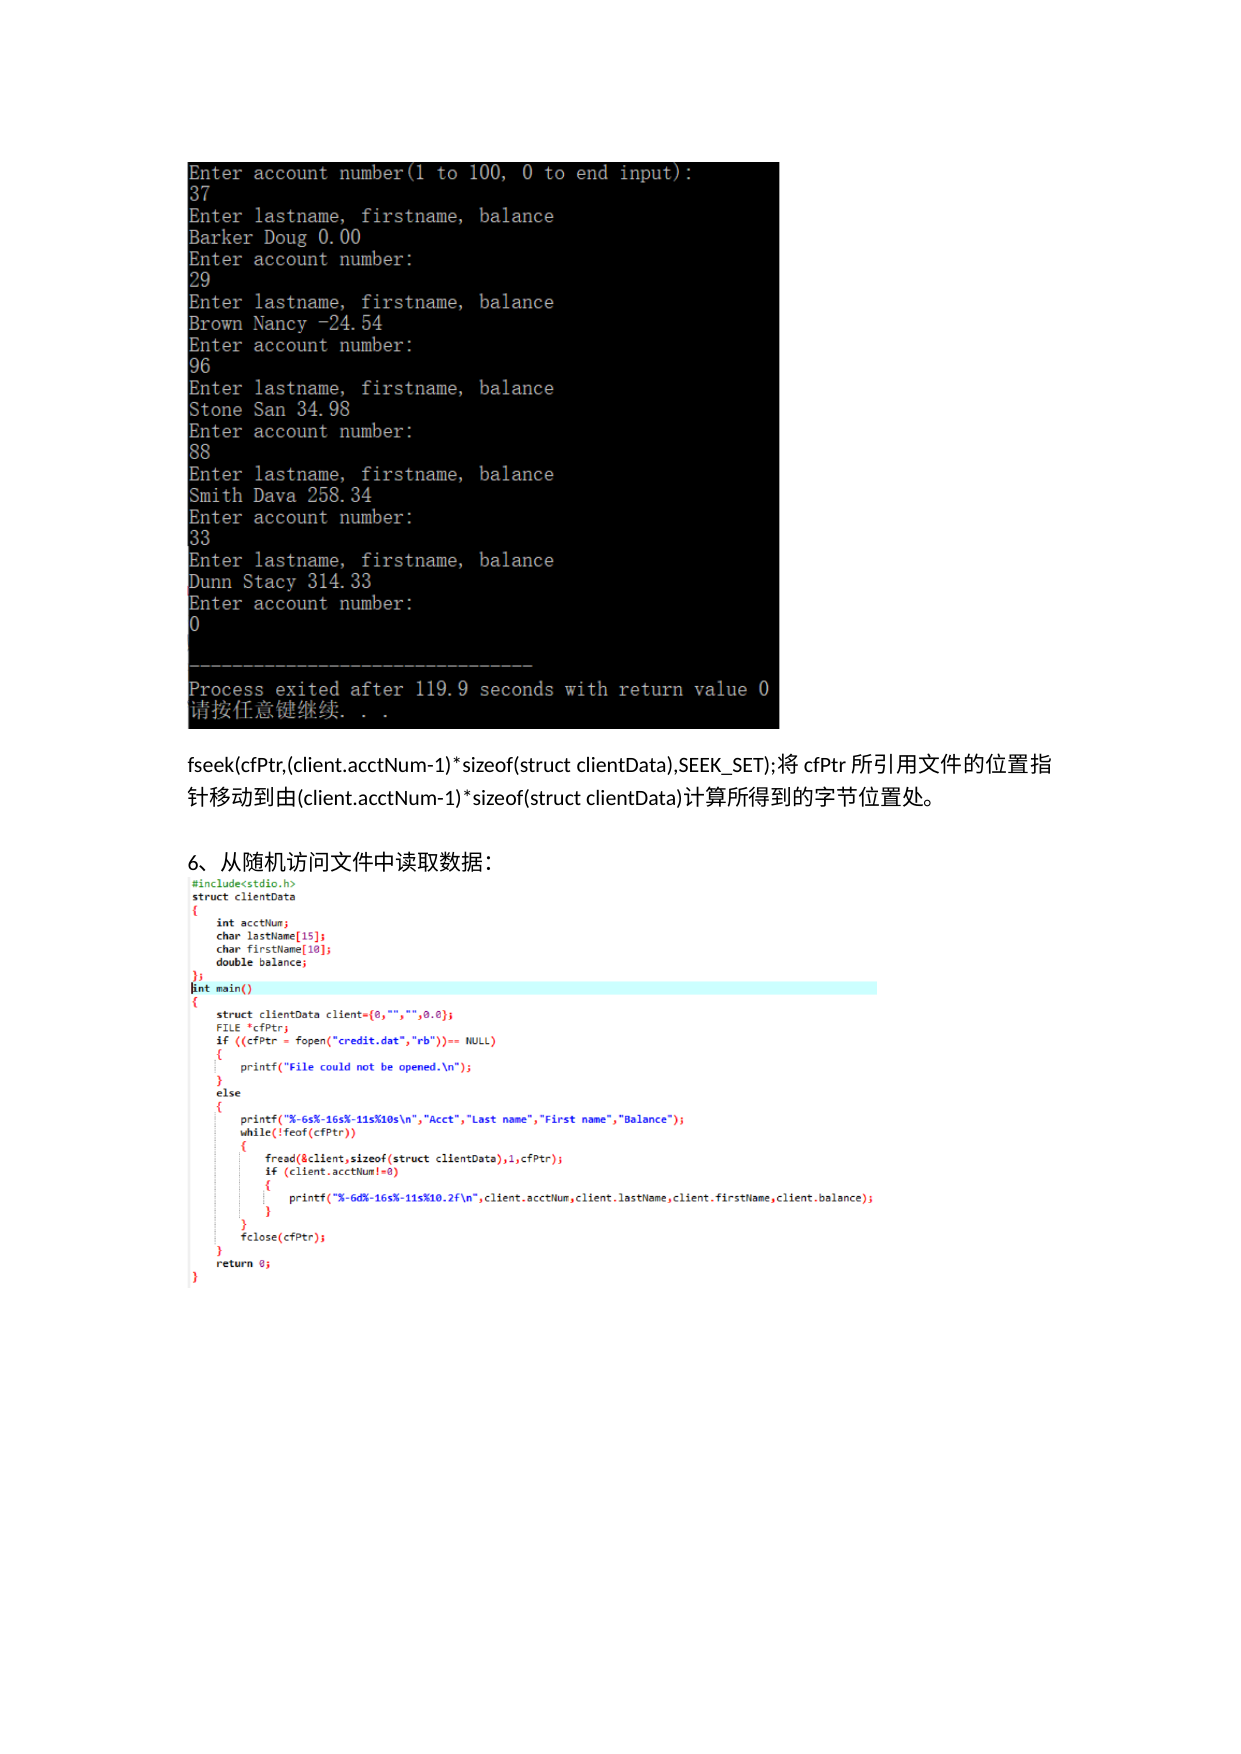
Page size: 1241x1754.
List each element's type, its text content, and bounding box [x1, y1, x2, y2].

picture [187, 877, 877, 1288]
picture [187, 162, 780, 729]
text 6、从随机访问文件中读取数据： [187, 844, 1053, 877]
text fseek(cfPtr,(client.acctNum-1)*sizeof(struct clientData),SEEK_SET);将cfPtr所引用文件的位置指针移动到由(client.acctNum-1)*sizeof(struct clientData)计算所得到的字节位置处。 [187, 747, 1053, 812]
